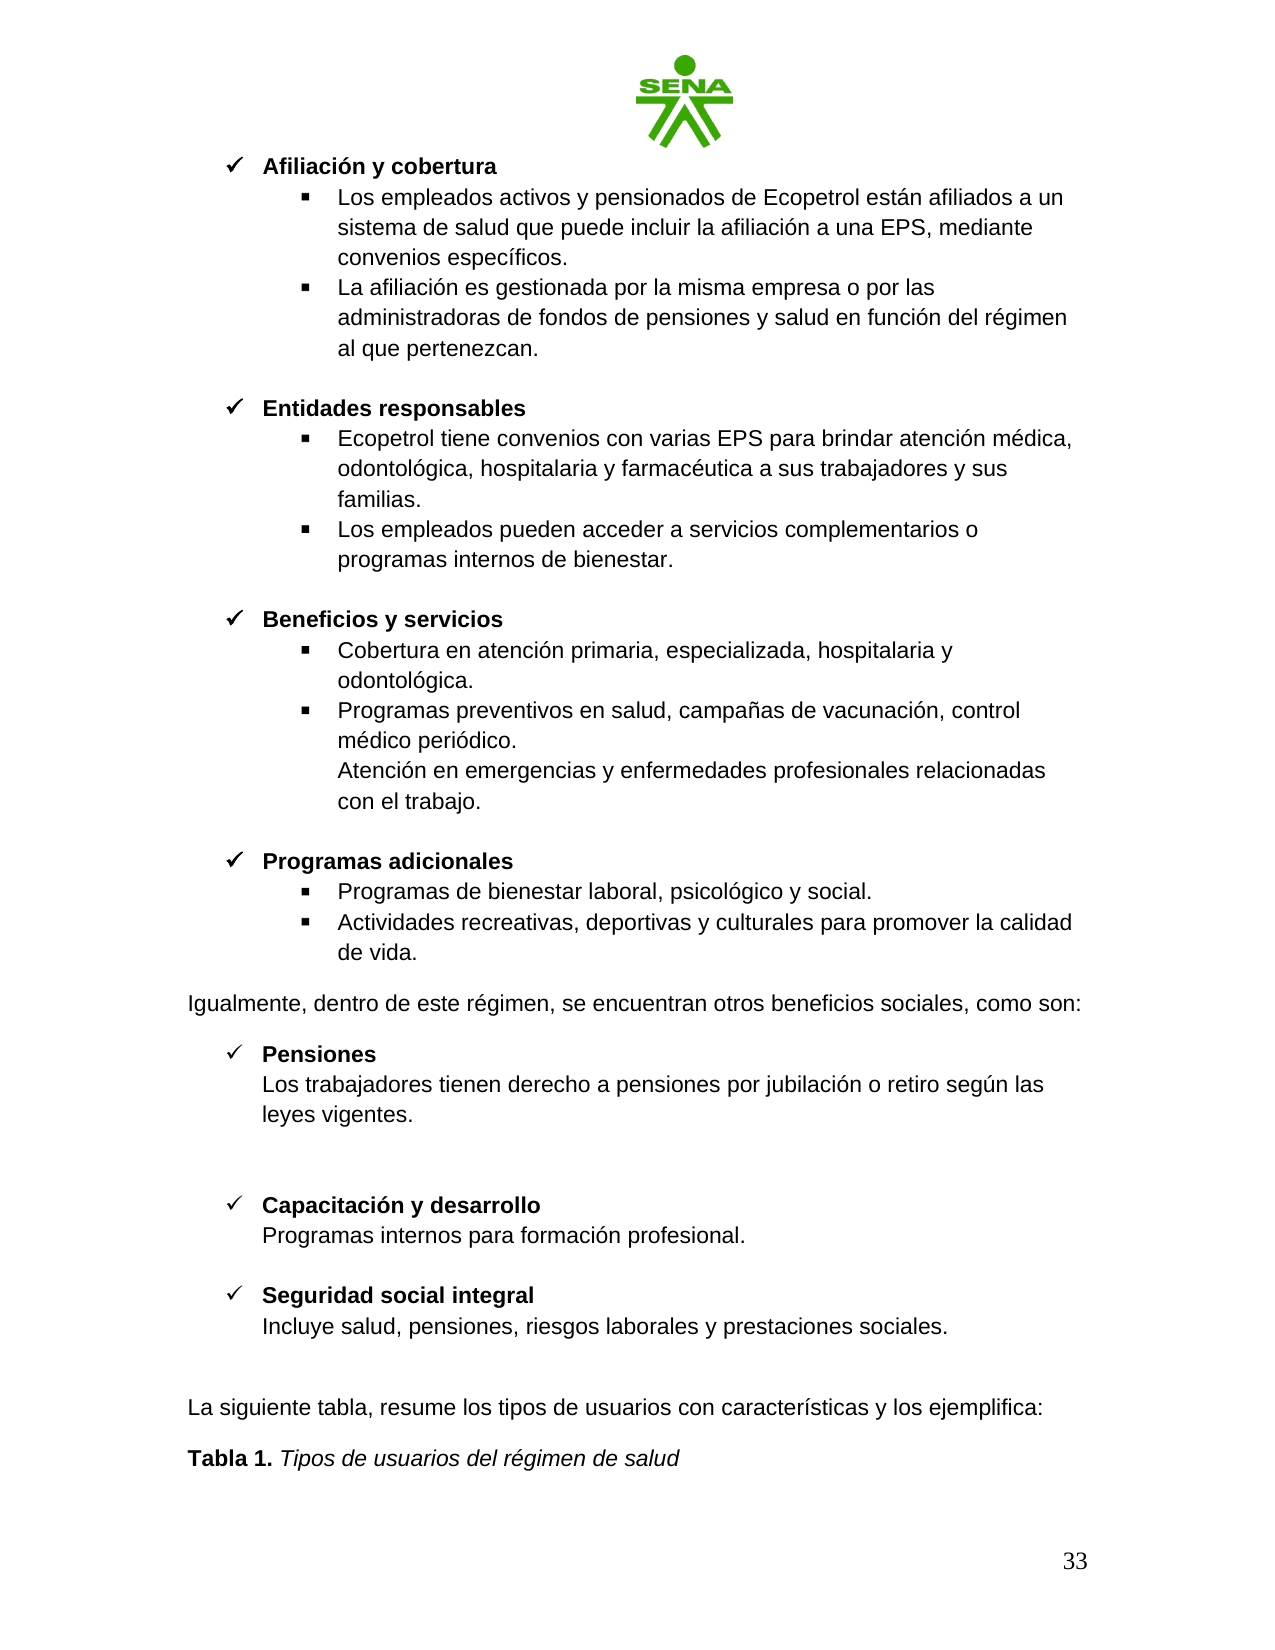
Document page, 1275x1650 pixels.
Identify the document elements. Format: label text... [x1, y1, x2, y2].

picture [636, 55, 734, 148]
list Pensiones [225, 1041, 1087, 1067]
list Programas preventivos en salud, campañas de vacunación, control médico periódico. [300, 697, 1087, 754]
list Entidades responsables [225, 395, 1087, 421]
list Beneficios y servicios [225, 606, 1087, 633]
list Programas de bienestar laboral, psicológico y social. [300, 878, 1087, 905]
list Incluye salud, pensiones, riesgos laborales y prestaciones sociales. [262, 1313, 1087, 1339]
list Afiliación y cobertura [225, 153, 1087, 180]
list Programas adicionales [225, 848, 1087, 874]
list La afiliación es gestionada por la misma empresa o por las administradoras de fondos de pensiones y salud en función del régimen al que pertenezcan. [300, 274, 1087, 361]
text Igualmente, dentro de este régimen, se encuentran otros beneficios sociales, como son: [187, 990, 1087, 1016]
list Los empleados activos y pensionados de Ecopetrol están afiliados a un sistema de salud que puede incluir la afiliación a una EPS, mediante convenios específicos. [300, 183, 1087, 270]
text La siguiente tabla, resume los tipos de usuarios con características y los ejemplifica: [187, 1394, 1087, 1420]
list Atención en emergencias y enfermedades profesionales relacionadas con el trabajo. [337, 757, 1087, 814]
list Ecopetrol tiene convenios con varias EPS para brindar atención médica, odontológica, hospitalaria y farmacéutica a sus trabajadores y sus familias. [300, 425, 1087, 512]
list Los empleados pueden acceder a servicios complementarios o programas internos de bienestar. [300, 516, 1087, 572]
list Programas internos para formación profesional. [262, 1222, 1087, 1248]
list Capacitación y desarrollo [225, 1192, 1087, 1218]
text Tabla 1. Tipos de usuarios del régimen de salud [187, 1445, 1087, 1471]
list Los trabajadores tienen derecho a pensiones por jubilación o retiro según las leyes vigentes. [262, 1071, 1087, 1128]
list Cobertura en atención primaria, especializada, hospitalaria y odontológica. [300, 637, 1087, 693]
list Actividades recreativas, deportivas y culturales para promover la calidad de vida. [300, 908, 1087, 965]
list Seguridad social integral [225, 1282, 1087, 1309]
